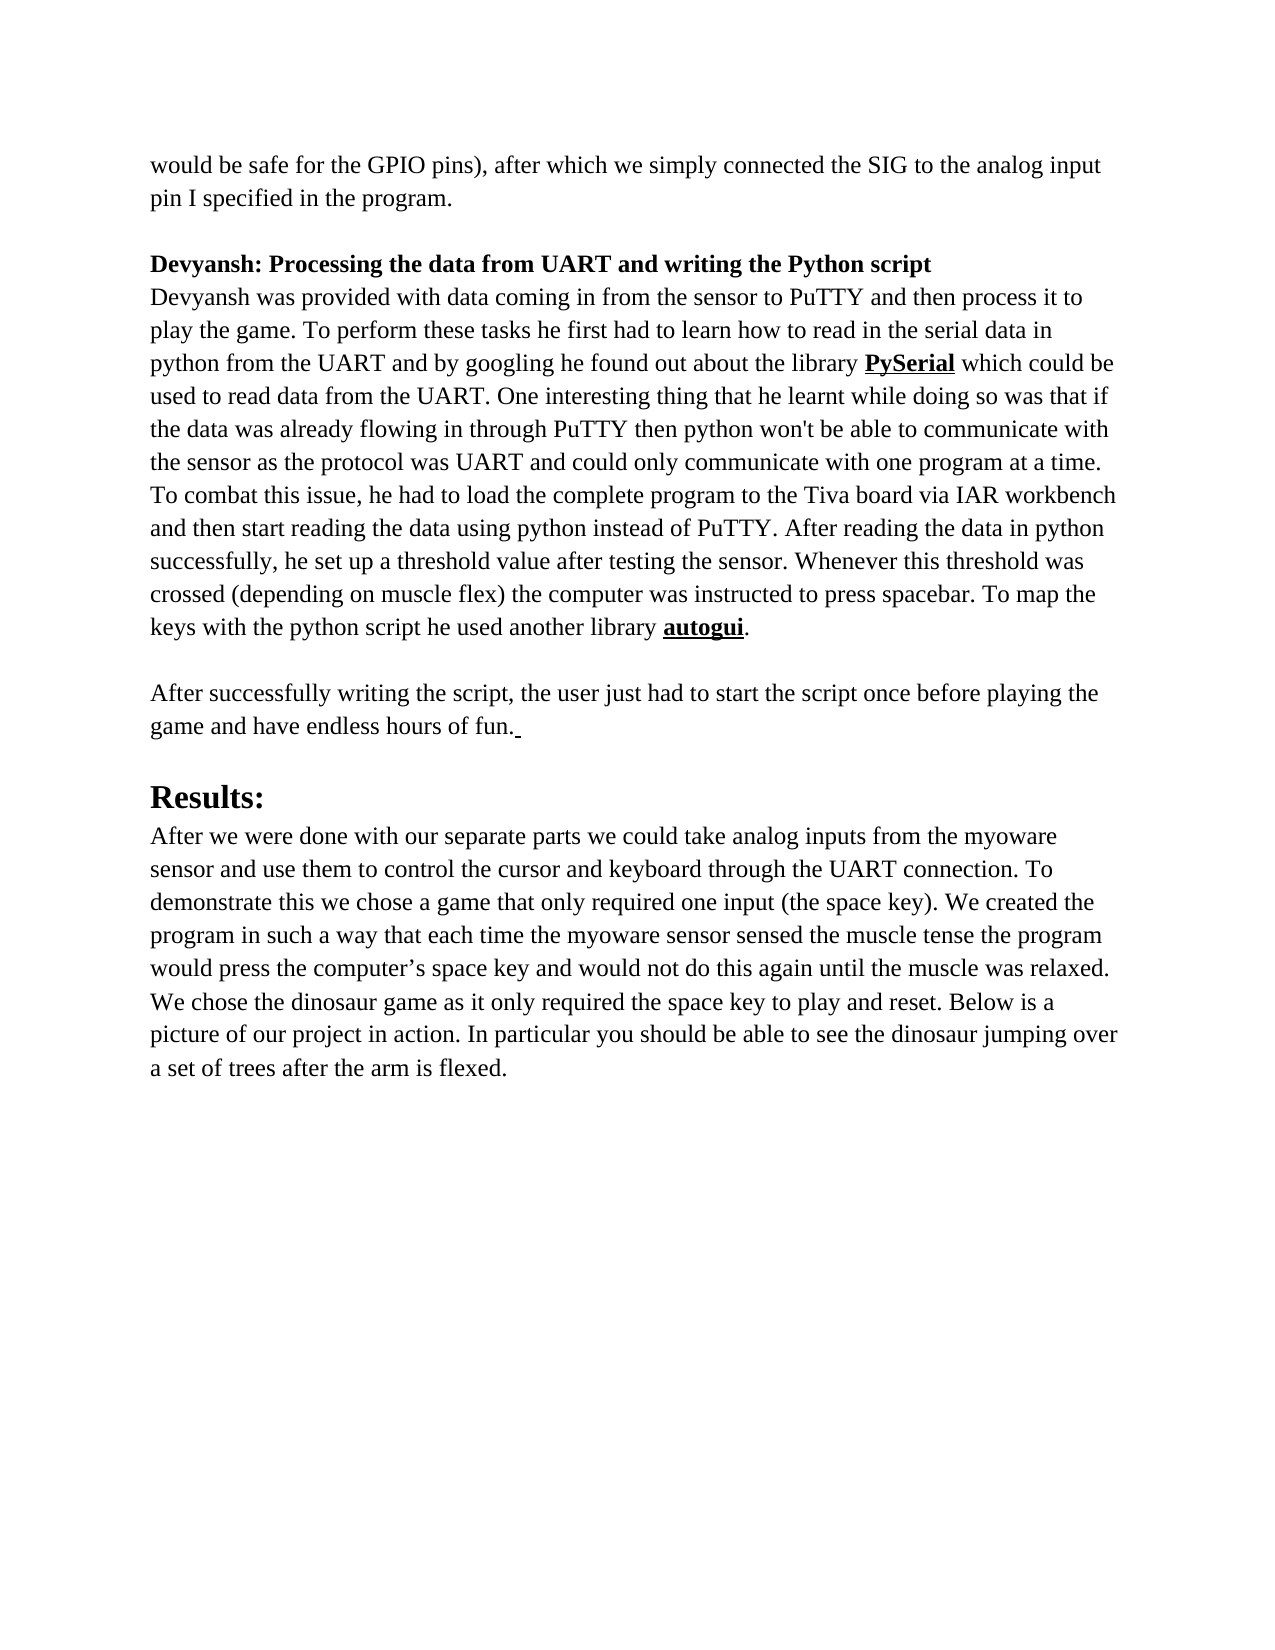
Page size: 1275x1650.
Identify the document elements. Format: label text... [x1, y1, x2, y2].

text After successfully writing the script, the user just had to start the script once before playing the game and have endless hours of fun. [150, 678, 1125, 740]
text Devyansh was provided with data coming in from the sensor to PuTTY and then process it to play the game. To perform these tasks he first had to learn how to read in the serial data in python from the UART and by googling he found out about the library PySerial which could be used to read data from the UART. One interesting thing that he learnt while doing so was that if the data was already flowing in through PuTTY then python won't be able to communicate with the sensor as the protocol was UART and could only communicate with one program at a time. To combat this issue, he had to load the complete program to the Tiva board via IAR workbench and then start reading the data using python instead of PuTTY. After reading the data in python successfully, he set up a threshold value after testing the sensor. Whenever this threshold was crossed (depending on muscle flex) the computer was instructed to press spacebar. To map the keys with the python script he used another library autogui. [150, 282, 1125, 641]
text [150, 150, 1125, 212]
text Devyansh: Processing the data from UART and writing the Python script [150, 249, 1125, 278]
text After we were done with our separate parts we could take analog inputs from the myoware sensor and use them to control the cursor and keyboard through the UART connection. To demonstrate this we chose a game that only required one input (the space key). We created the program in such a way that each time the myoware sensor sensed the muscle tense the program would press the computer’s space key and would not do this again until the muscle was relaxed. We chose the dinosaur game as it only required the space key to play and reset. Below is a picture of our project in action. In particular you should be able to see the dinosaur jumping over a set of trees after the arm is flexed. [150, 821, 1125, 1081]
text Results: [150, 777, 1125, 816]
